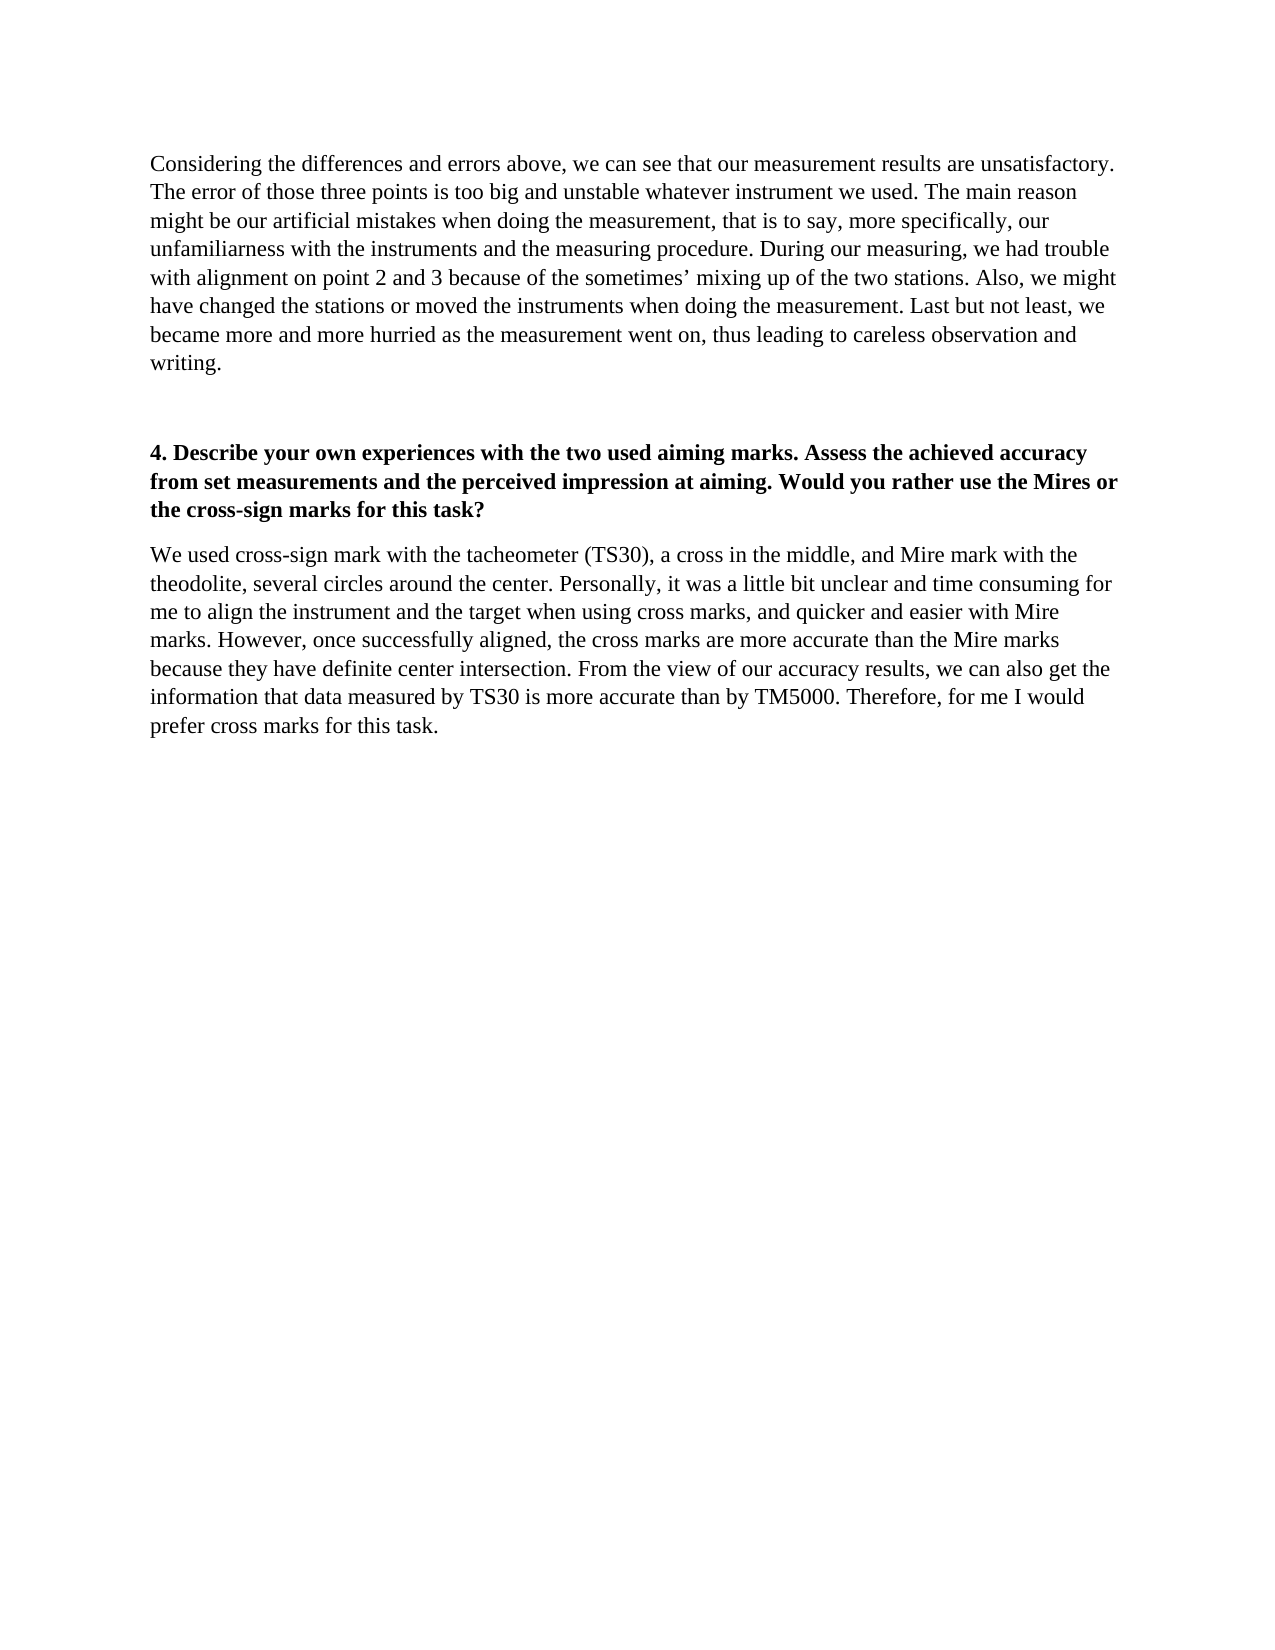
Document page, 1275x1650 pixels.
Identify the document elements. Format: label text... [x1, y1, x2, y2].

text We used cross-sign mark with the tacheometer (TS30), a cross in the middle, and Mire mark with the theodolite, several circles around the center. Personally, it was a little bit unclear and time consuming for me to align the instrument and the target when using cross marks, and quicker and easier with Mire marks. However, once successfully aligned, the cross marks are more accurate than the Mire marks because they have definite center intersection. From the view of our accuracy results, we can also get the information that data measured by TS30 is more accurate than by TM5000. Therefore, for me I would prefer cross marks for this task. [150, 541, 1125, 738]
text 4. Describe your own experiences with the two used aiming marks. Assess the achieved accuracy from set measurements and the perceived impression at aiming. Would you rather use the Mires or the cross-sign marks for this task? [150, 439, 1125, 522]
text Considering the differences and errors above, we can see that our measurement results are unsatisfactory. The error of those three points is too big and unstable whatever instrument we used. The main reason might be our artificial mistakes when doing the measurement, that is to say, more specifically, our unfamiliarness with the instruments and the measuring procedure. During our measuring, we had trouble with alignment on point 2 and 3 because of the sometimes’ mixing up of the two stations. Also, we might have changed the stations or moved the instruments when doing the measurement. Last but not least, we became more and more hurried as the measurement went on, thus leading to careless observation and writing. [150, 150, 1125, 375]
